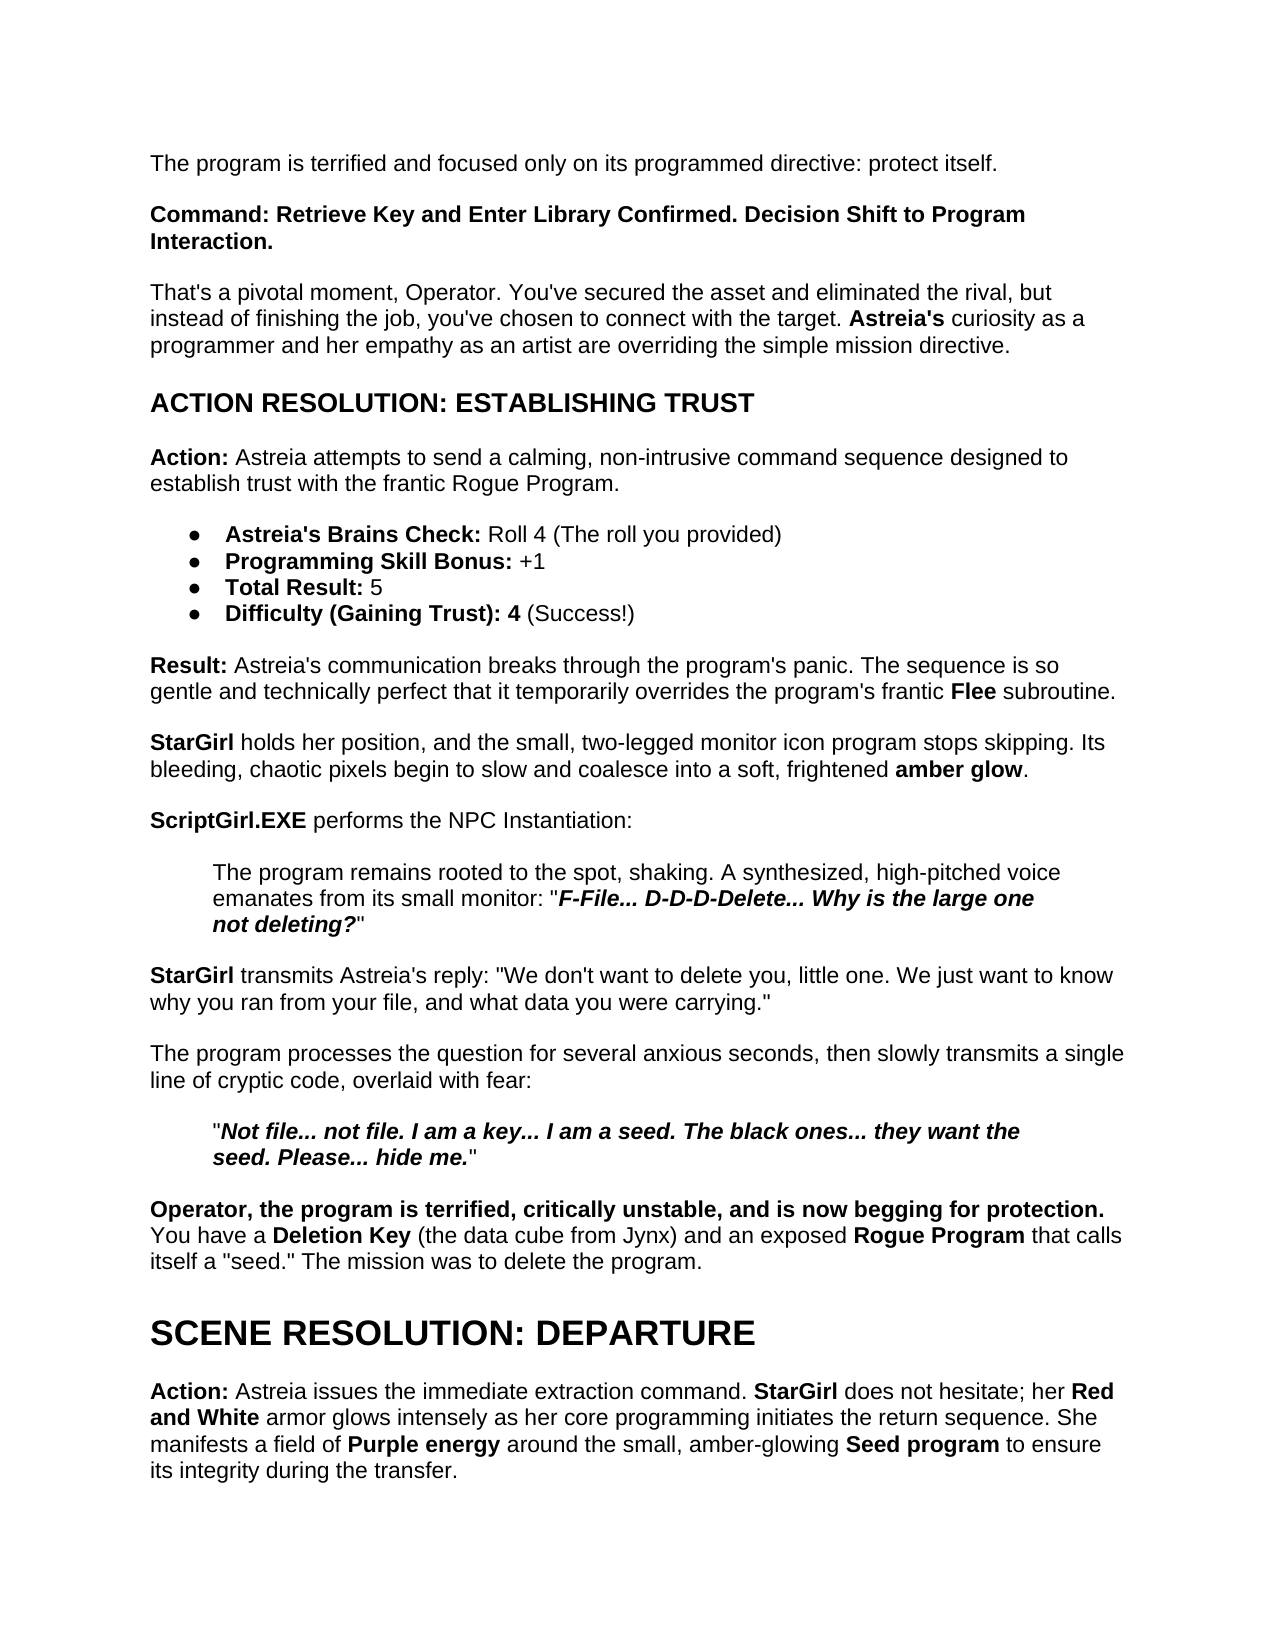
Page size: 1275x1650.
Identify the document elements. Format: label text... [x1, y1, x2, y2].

text Command: Retrieve Key and Enter Library Confirmed. Decision Shift to Program Interaction. [150, 201, 1125, 254]
text The program remains rooted to the spot, shaking. A synthesized, high-pitched voice emanates from its small monitor: "F-File... D-D-D-Delete... Why is the large one not deleting?" [212, 858, 1062, 937]
text StarGirl transmits Astreia's reply: "We don't want to delete you, little one. We just want to know why you ran from your file, and what data you were carrying." [150, 962, 1125, 1015]
text That's a pivotal moment, Operator. You've secured the asset and eliminated the rival, but instead of finishing the job, you've chosen to connect with the target. Astreia's curiosity as a programmer and her empathy as an artist are overriding the simple mission directive. [150, 279, 1125, 358]
text Action: Astreia issues the immediate extraction command. StarGirl does not hesitate; her Red and White armor glows intensely as her core programming initiates the return sequence. She manifests a field of Purple energy around the small, amber-glowing Seed program to ensure its integrity during the transfer. [150, 1378, 1125, 1483]
list Difficulty (Gaining Trust): 4 (Success!) [187, 600, 1125, 627]
text The program is terrified and focused only on its programmed directive: protect itself. [150, 150, 1125, 176]
text The program processes the question for several anxious seconds, then slowly transmits a single line of cryptic code, overlaid with fear: [150, 1040, 1125, 1093]
text Action: Astreia attempts to send a calming, non-intrusive command sequence designed to establish trust with the frantic Rogue Program. [150, 443, 1125, 496]
text Operator, the program is terrified, critically unstable, and is now begging for protection. You have a Deletion Key (the data cube from Jynx) and an exposed Rogue Program that calls itself a "seed." The mission was to delete the program. [150, 1196, 1125, 1275]
text StarGirl holds her position, and the small, two-legged monitor icon program stops skipping. Its bleeding, chaotic pixels begin to slow and coalesce into a soft, frightened amber glow. [150, 729, 1125, 782]
subtitle ACTION RESOLUTION: ESTABLISHING TRUST [150, 387, 1125, 418]
list Total Result: 5 [187, 574, 1125, 600]
list Astreia's Brains Check: Roll 4 (The roll you provided) [187, 521, 1125, 548]
text "Not file... not file. I am a key... I am a seed. The black ones... they want the seed. Please... hide me." [212, 1118, 1062, 1171]
subtitle SCENE RESOLUTION: DEPARTURE [150, 1312, 1125, 1353]
list Programming Skill Bonus: +1 [187, 548, 1125, 574]
text ScriptGirl.EXE performs the NPC Instantiation: [150, 807, 1125, 833]
text Result: Astreia's communication breaks through the program's panic. The sequence is so gentle and technically perfect that it temporarily overrides the program's frantic Flee subroutine. [150, 652, 1125, 704]
